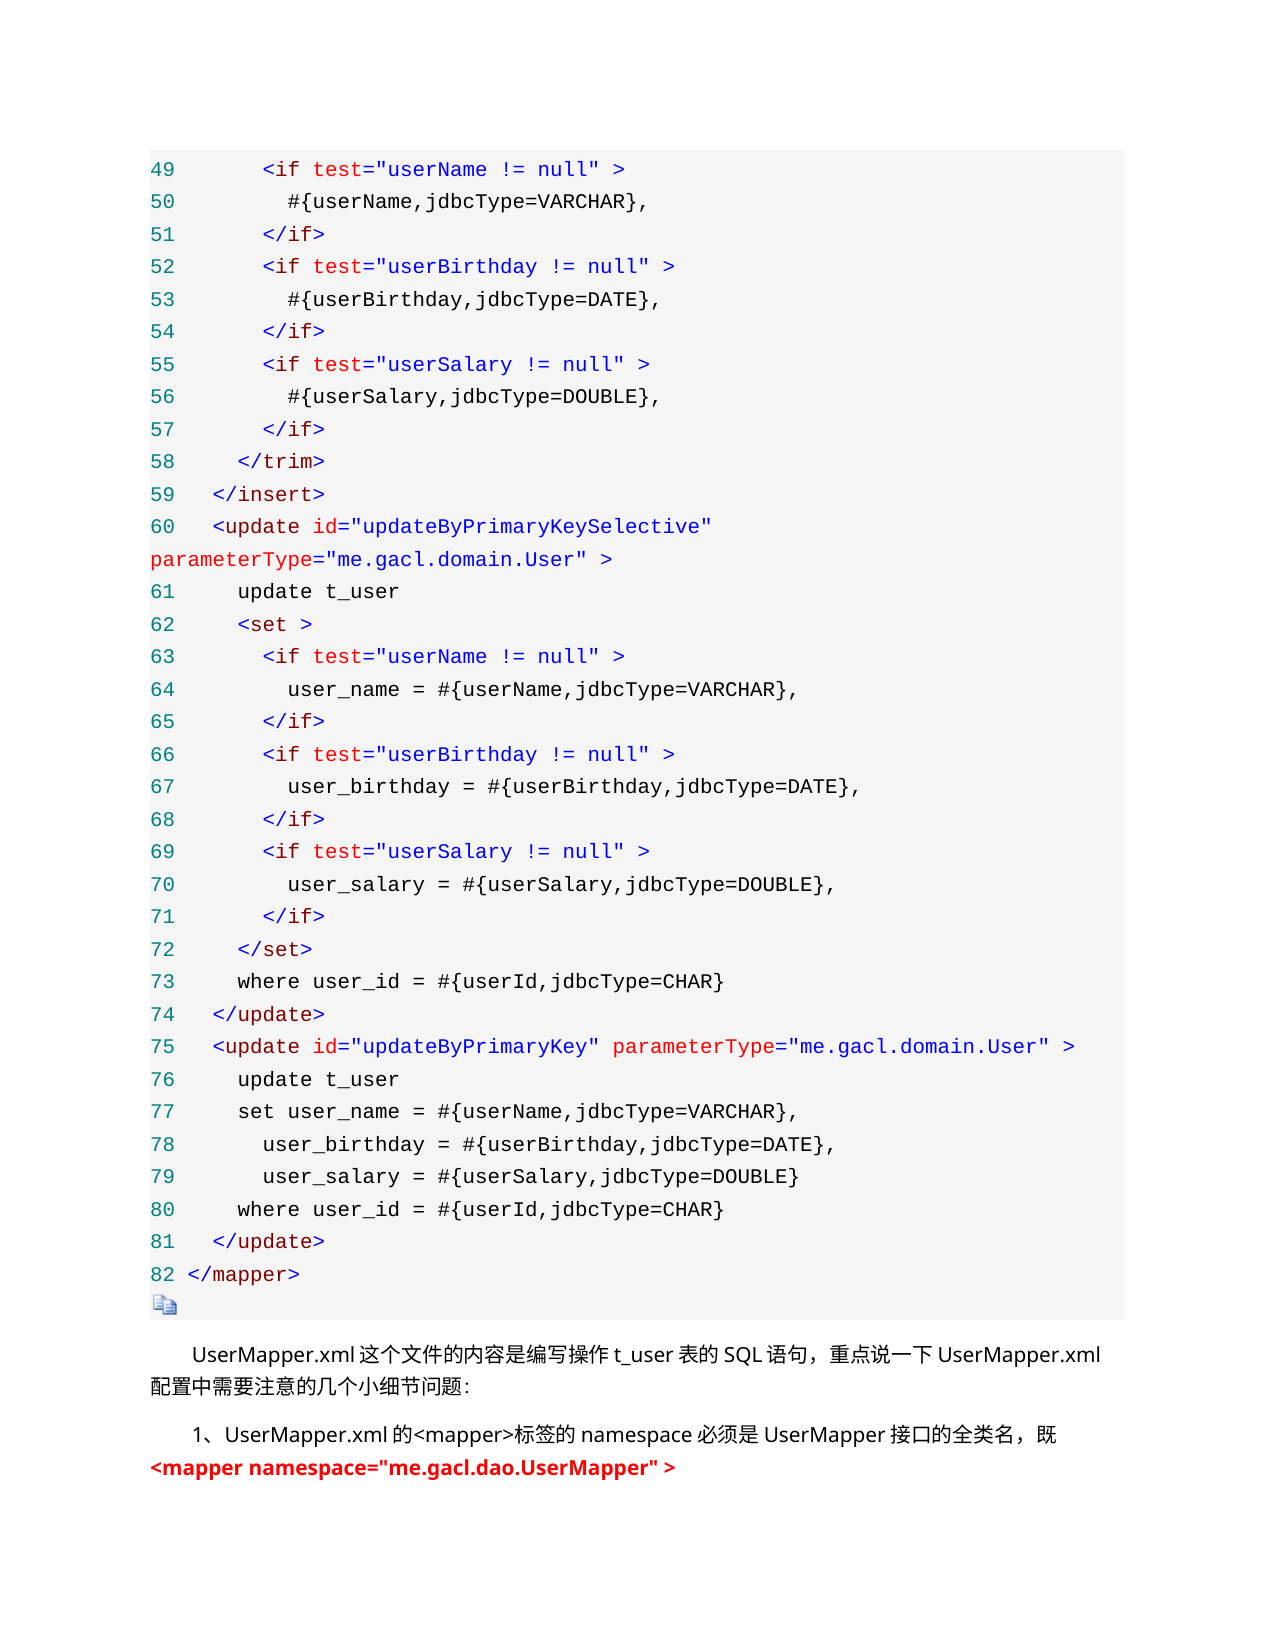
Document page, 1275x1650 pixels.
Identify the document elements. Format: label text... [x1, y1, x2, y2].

text 76 update t_user [150, 1060, 1125, 1092]
text 74 </update> [150, 995, 1125, 1027]
text 80 where user_id = #{userId,jdbcType=CHAR} [150, 1190, 1125, 1222]
text 73 where user_id = #{userId,jdbcType=CHAR} [150, 962, 1125, 995]
text 68 </if> [150, 800, 1125, 832]
text 51 </if> [150, 215, 1125, 247]
text 53 #{userBirthday,jdbcType=DATE}, [150, 280, 1125, 312]
text 70 user_salary = #{userSalary,jdbcType=DOUBLE}, [150, 865, 1125, 897]
text 67 user_birthday = #{userBirthday,jdbcType=DATE}, [150, 767, 1125, 800]
text 57 </if> [150, 410, 1125, 442]
text 75 <update id="updateByPrimaryKey" parameterType="me.gacl.domain.User" > [150, 1027, 1125, 1060]
text 59 </insert> [150, 475, 1125, 507]
text 60 <update id="updateByPrimaryKeySelective" parameterType="me.gacl.domain.User" > [150, 507, 1125, 572]
text 66 <if test="userBirthday != null" > [150, 735, 1125, 767]
text 56 #{userSalary,jdbcType=DOUBLE}, [150, 377, 1125, 410]
text 55 <if test="userSalary != null" > [150, 345, 1125, 377]
text 58 </trim> [150, 442, 1125, 475]
text 63 <if test="userName != null" > [150, 637, 1125, 670]
text 62 <set > [150, 605, 1125, 637]
text 69 <if test="userSalary != null" > [150, 832, 1125, 865]
text 54 </if> [150, 312, 1125, 345]
text 79 user_salary = #{userSalary,jdbcType=DOUBLE} [150, 1157, 1125, 1190]
text 71 </if> [150, 897, 1125, 930]
text 61 update t_user [150, 572, 1125, 605]
text 81 </update> [150, 1222, 1125, 1255]
text 50 #{userName,jdbcType=VARCHAR}, [150, 182, 1125, 215]
text 65 </if> [150, 702, 1125, 735]
text UserMapper.xml这个文件的内容是编写操作t_user表的SQL语句，重点说一下UserMapper.xml配置中需要注意的几个小细节问题： [150, 1336, 1125, 1401]
text 72 </set> [150, 930, 1125, 962]
text 78 user_birthday = #{userBirthday,jdbcType=DATE}, [150, 1125, 1125, 1157]
text 1、UserMapper.xml的<mapper>标签的namespace必须是UserMapper接口的全类名，既<mapper namespace="me.gacl.dao.UserMapper" > [150, 1416, 1125, 1481]
picture [150, 1288, 182, 1320]
text 49 <if test="userName != null" > [150, 150, 1125, 182]
text 77 set user_name = #{userName,jdbcType=VARCHAR}, [150, 1092, 1125, 1125]
text 52 <if test="userBirthday != null" > [150, 247, 1125, 280]
text 82 </mapper> [150, 1255, 1125, 1287]
text 64 user_name = #{userName,jdbcType=VARCHAR}, [150, 670, 1125, 702]
